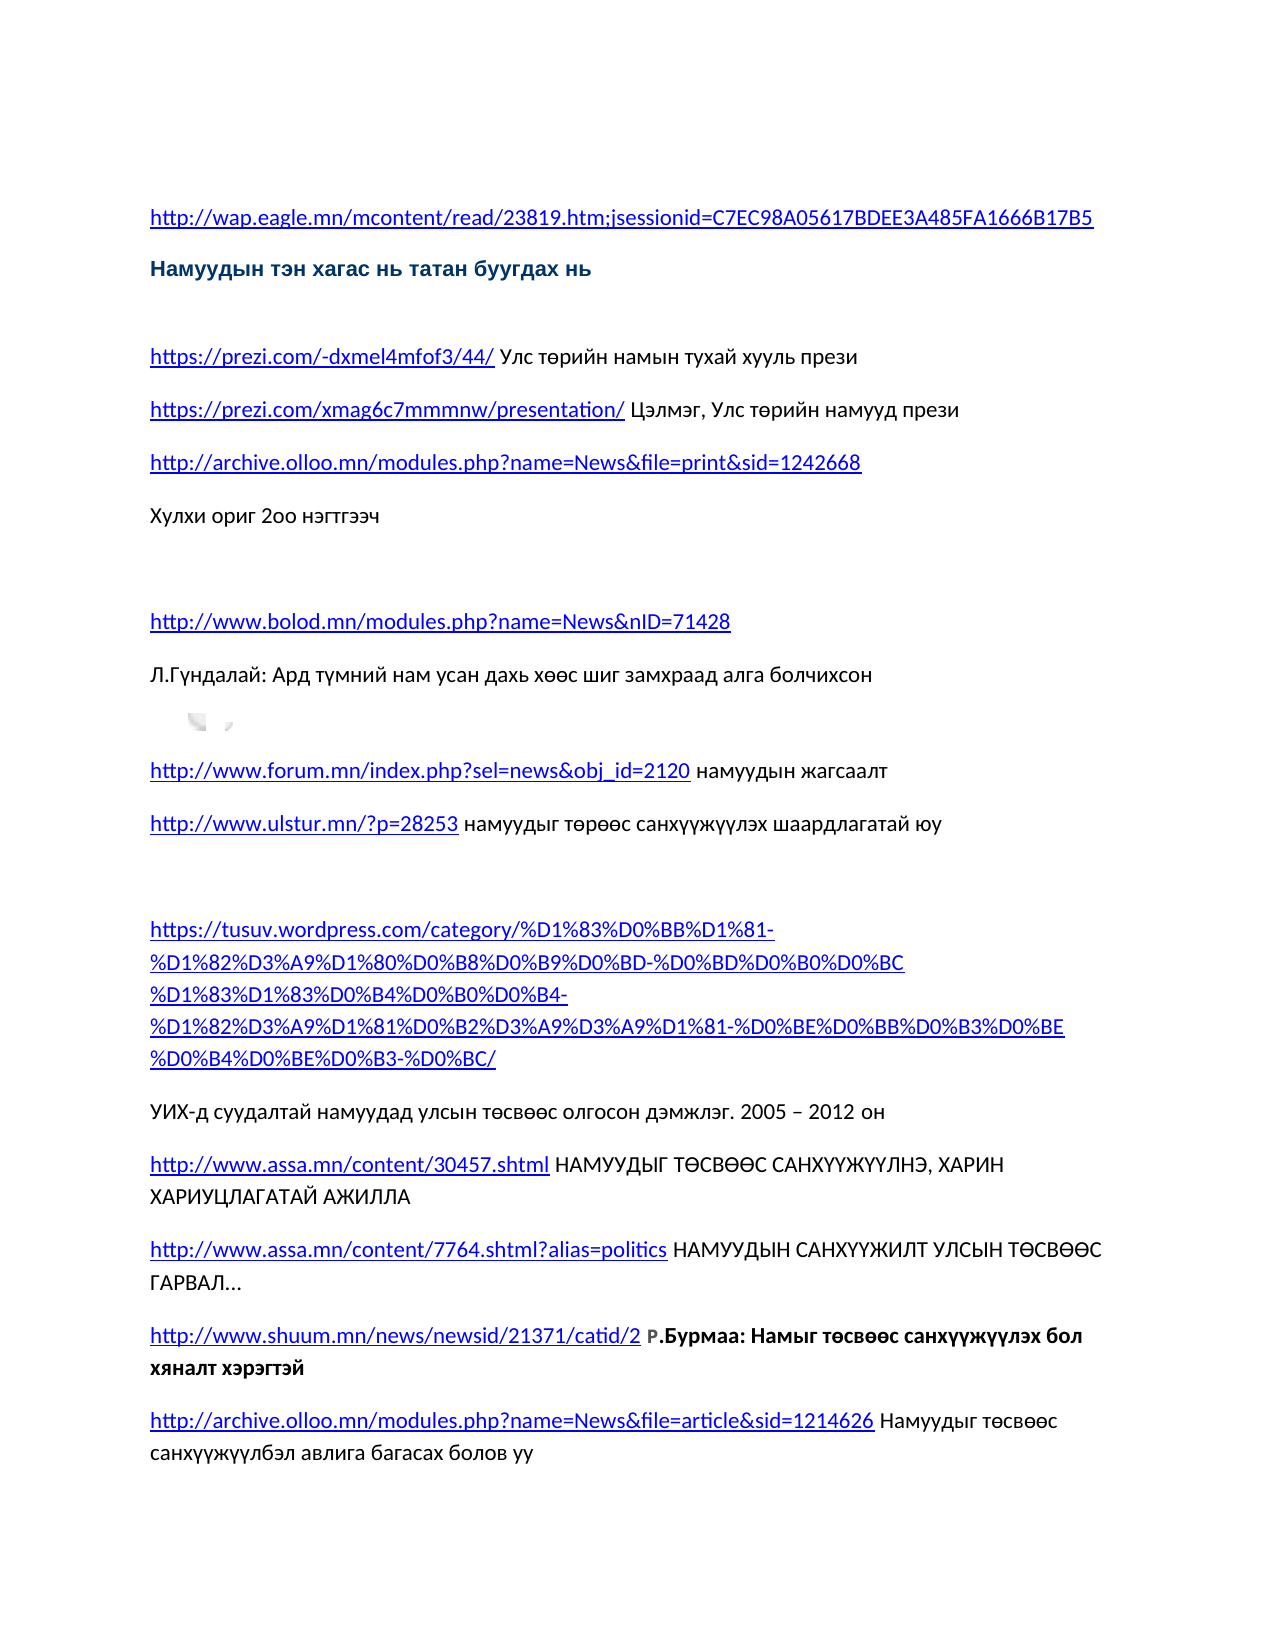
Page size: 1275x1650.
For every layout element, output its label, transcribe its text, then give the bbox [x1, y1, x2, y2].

text УИХ-д суудалтай намуудад улсын төсвөөс олгосон дэмжлэг. 2005 – 2012 он [150, 1097, 1125, 1125]
text Намуудын тэн хагас нь татан буугдах нь [150, 256, 1125, 281]
text Хулхи ориг 2оо нэгтгээч [150, 501, 1125, 529]
text https://prezi.com/xmag6c7mmmnw/presentation/ Цэлмэг, Улс төрийн намууд прези [150, 395, 1125, 423]
text http://www.assa.mn/content/30457.shtml НАМУУДЫГ ТӨСВӨӨС САНХҮҮЖҮҮЛНЭ, ХАРИН ХАРИУЦЛАГАТАЙ АЖИЛЛА [150, 1150, 1125, 1211]
text https://tusuv.wordpress.com/category/%D1%83%D0%BB%D1%81-%D1%82%D3%A9%D1%80%D0%B8%D0%B9%D0%BD-%D0%BD%D0%B0%D0%BC%D1%83%D1%83%D0%B4%D0%B0%D0%B4-%D1%82%D3%A9%D1%81%D0%B2%D3%A9%D3%A9%D1%81-%D0%BE%D0%BB%D0%B3%D0%BE%D0%B4%D0%BE%D0%B3-%D0%BC/ [150, 916, 1125, 1072]
text http://www.assa.mn/content/7764.shtml?alias=politics НАМУУДЫН САНХҮҮЖИЛТ УЛСЫН ТӨСВӨӨС ГАРВАЛ... [150, 1236, 1125, 1296]
text http://www.ulstur.mn/?p=28253 намуудыг төрөөс санхүүжүүлэх шаардлагатай юу [150, 809, 1125, 837]
text http://archive.olloo.mn/modules.php?name=News&file=print&sid=1242668 [150, 448, 1125, 476]
picture [225, 722, 233, 731]
text http://www.shuum.mn/news/newsid/21371/catid/2 Р.Бурмаа: Намыг төсвөөс санхүүжүүлэх бол хяналт хэрэгтэй [150, 1321, 1125, 1381]
text https://prezi.com/-dxmel4mfof3/44/ Улс төрийн намын тухай хууль прези [150, 342, 1125, 370]
text http://wap.eagle.mn/mcontent/read/23819.htm;jsessionid=C7EC98A05617BDEE3A485FA1666B17B5 [150, 203, 1125, 231]
text http://archive.olloo.mn/modules.php?name=News&file=article&sid=1214626 Намуудыг төсвөөс санхүүжүүлбэл авлига багасах болов уу [150, 1406, 1125, 1466]
table_header Л.Гүндалай: Ард түмний нам усан дахь хөөс шиг замхраад алга болчихсон [150, 660, 1125, 713]
text http://www.forum.mn/index.php?sel=news&obj_id=2120 намуудын жагсаалт [150, 756, 1125, 784]
picture [188, 713, 206, 731]
text http://www.bolod.mn/modules.php?name=News&nID=71428 [150, 607, 1125, 635]
